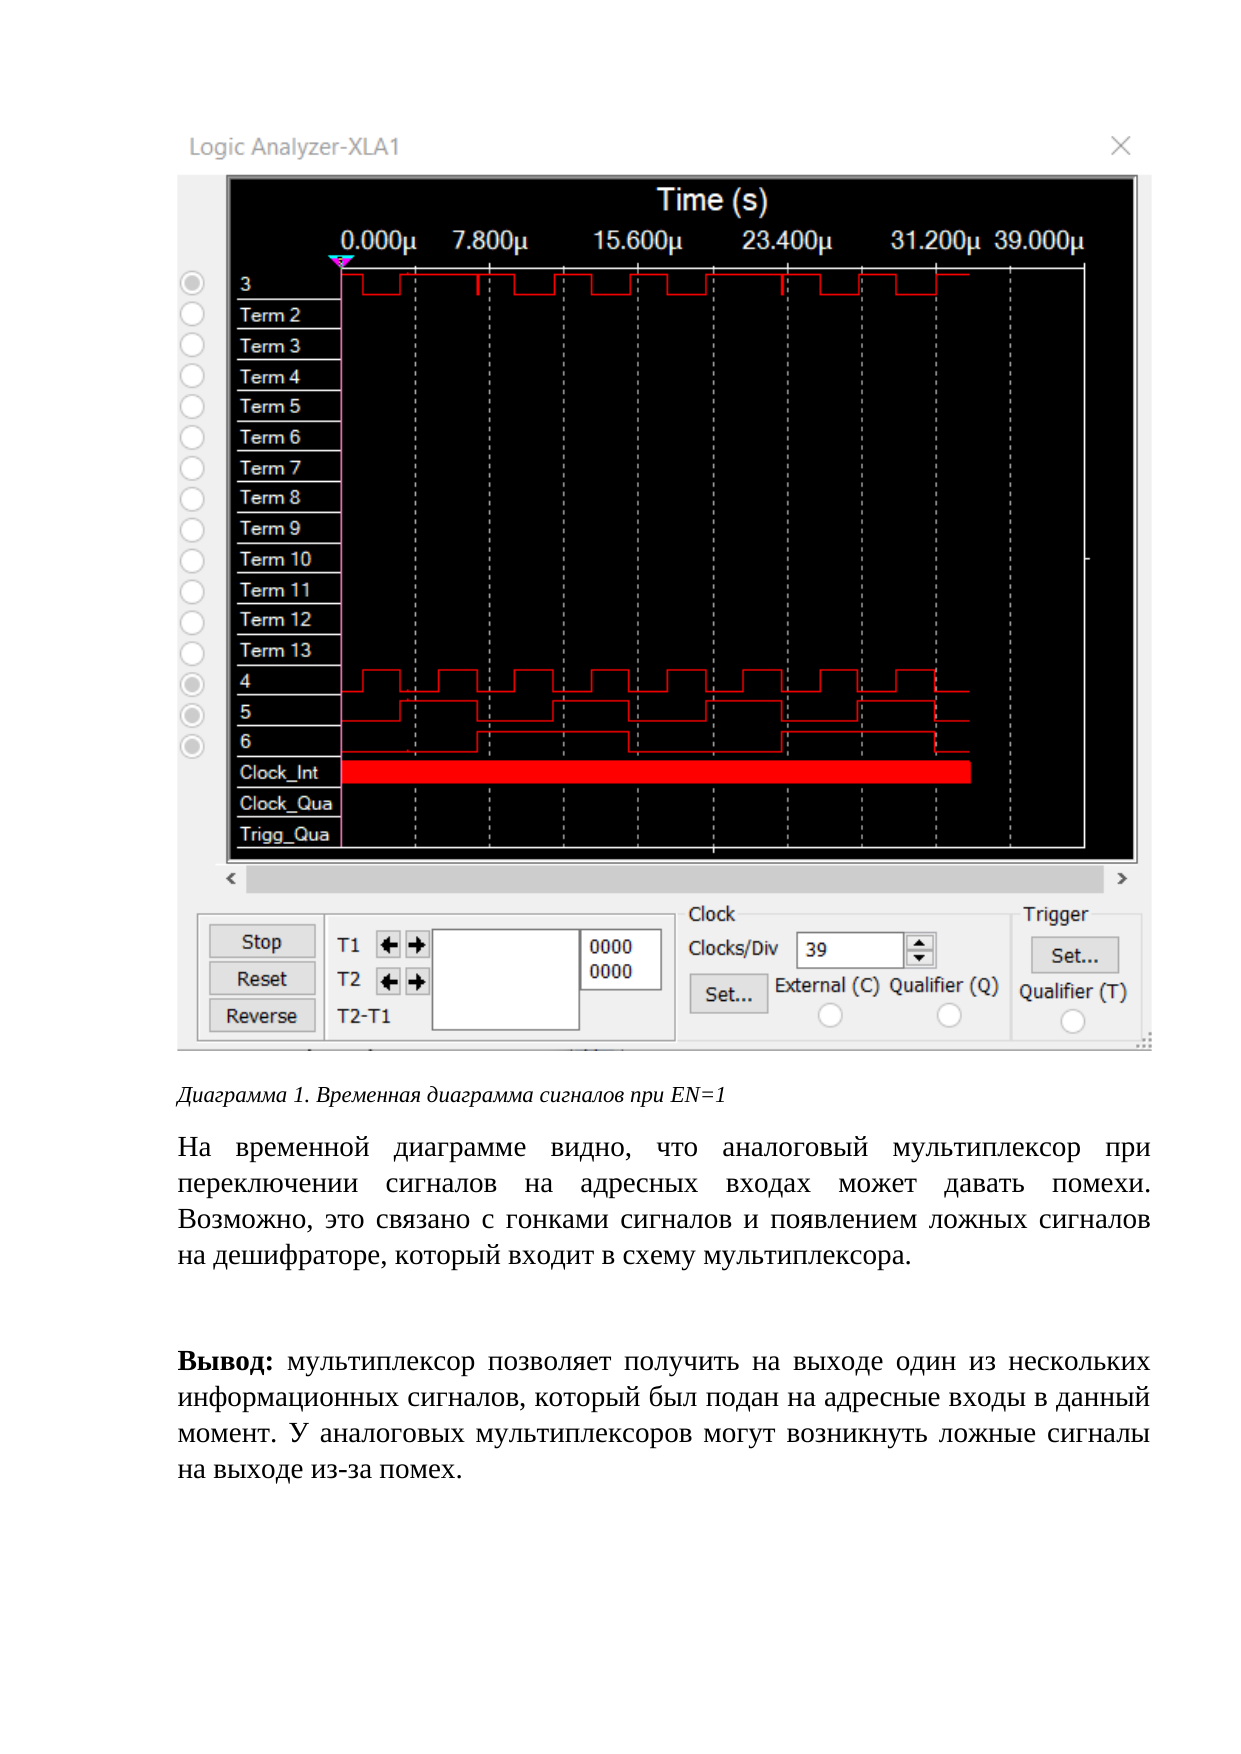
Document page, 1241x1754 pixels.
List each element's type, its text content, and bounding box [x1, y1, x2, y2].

text На временной диаграмме видно, что аналоговый мультиплексор при переключении сигналов на адресных входах может давать помехи. Возможно, это связано с гонками сигналов и появлением ложных сигналов на дешифраторе, который входит в схему мультиплексора. [177, 1129, 1152, 1271]
text Диаграмма 1. Временная диаграмма сигналов при EN=1 [177, 1082, 1152, 1108]
picture [177, 118, 1152, 1051]
text Вывод: мультиплексор позволяет получить на выходе один из нескольких информационных сигналов, который был подан на адресные входы в данный момент. У аналоговых мультиплексоров могут возникнуть ложные сигналы на выходе из-за помех. [177, 1343, 1152, 1485]
